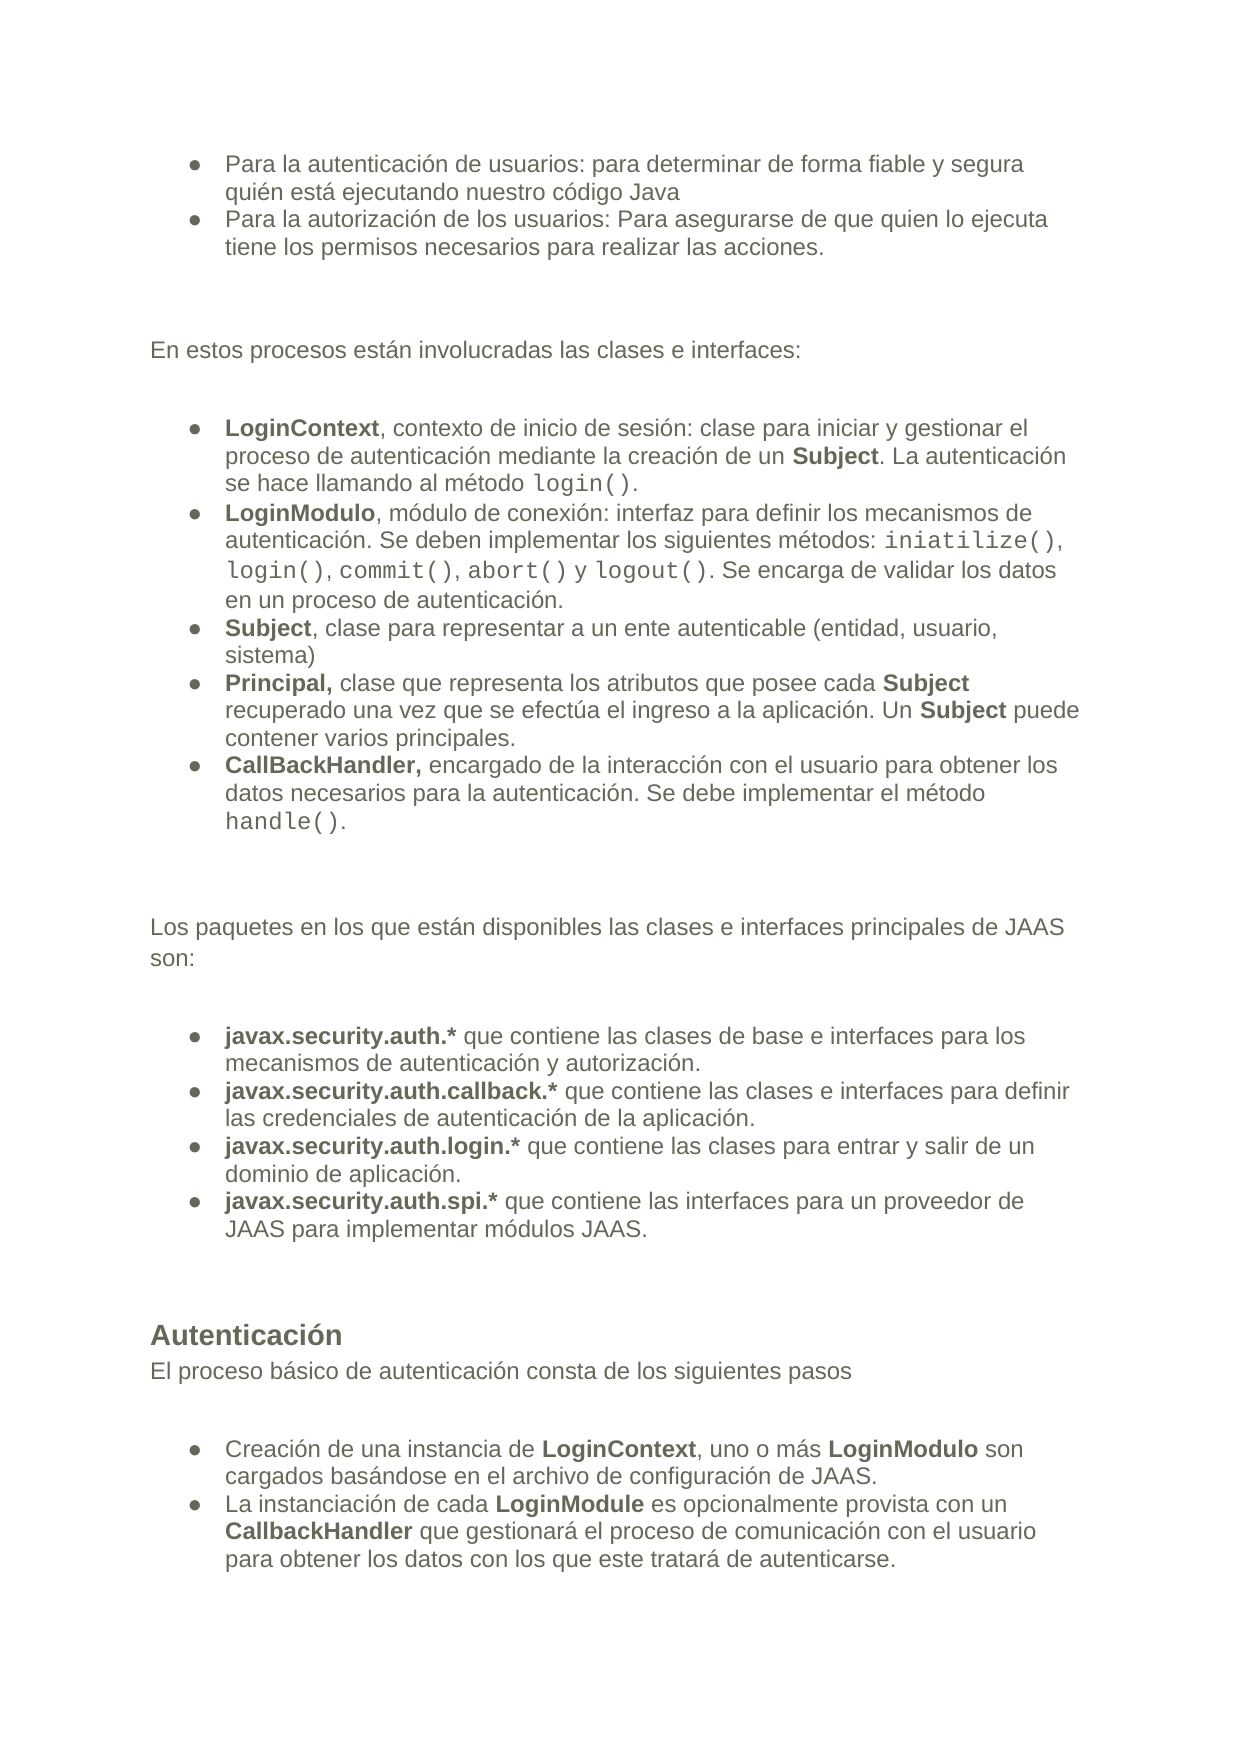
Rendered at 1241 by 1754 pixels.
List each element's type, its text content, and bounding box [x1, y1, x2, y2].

text El proceso básico de autenticación consta de los siguientes pasos [150, 1357, 1090, 1384]
text En estos procesos están involucradas las clases e interfaces: [150, 336, 1090, 364]
list CallBackHandler, encargado de la interacción con el usuario para obtener los datos necesarios para la autenticación. Se debe implementar el método handle(). [187, 751, 1090, 836]
list Para la autorización de los usuarios: Para asegurarse de que quien lo ejecuta tiene los permisos necesarios para realizar las acciones. [187, 205, 1090, 260]
text Autenticación [150, 1318, 1090, 1352]
list javax.security.auth.login.* que contiene las clases para entrar y salir de un dominio de aplicación. [187, 1132, 1090, 1187]
list LoginContext, contexto de inicio de sesión: clase para iniciar y gestionar el proceso de autenticación mediante la creación de un Subject. La autenticación se hace llamando al método login(). [187, 414, 1090, 499]
list Creación de una instancia de LoginContext, uno o más LoginModulo son cargados basándose en el archivo de configuración de JAAS. [187, 1434, 1090, 1490]
list LoginModulo, módulo de conexión: interfaz para definir los mecanismos de autenticación. Se deben implementar los siguientes métodos: iniatilize(), login(), commit(), abort() y logout(). Se encarga de validar los datos en un proceso de autenticación. [187, 499, 1090, 613]
text Los paquetes en los que están disponibles las clases e interfaces principales de JAAS son: [150, 912, 1090, 972]
list javax.security.auth.* que contiene las clases de base e interfaces para los mecanismos de autenticación y autorización. [187, 1022, 1090, 1077]
list javax.security.auth.spi.* que contiene las interfaces para un proveedor de JAAS para implementar módulos JAAS. [187, 1187, 1090, 1242]
list Principal, clase que representa los atributos que posee cada Subject recuperado una vez que se efectúa el ingreso a la aplicación. Un Subject puede contener varios principales. [187, 669, 1090, 751]
list La instanciación de cada LoginModule es opcionalmente provista con un CallbackHandler que gestionará el proceso de comunicación con el usuario para obtener los datos con los que este tratará de autenticarse. [187, 1490, 1090, 1572]
list javax.security.auth.callback.* que contiene las clases e interfaces para definir las credenciales de autenticación de la aplicación. [187, 1077, 1090, 1132]
list Subject, clase para representar a un ente autenticable (entidad, usuario, sistema) [187, 613, 1090, 669]
list Para la autenticación de usuarios: para determinar de forma fiable y segura quién está ejecutando nuestro código Java [187, 150, 1090, 205]
